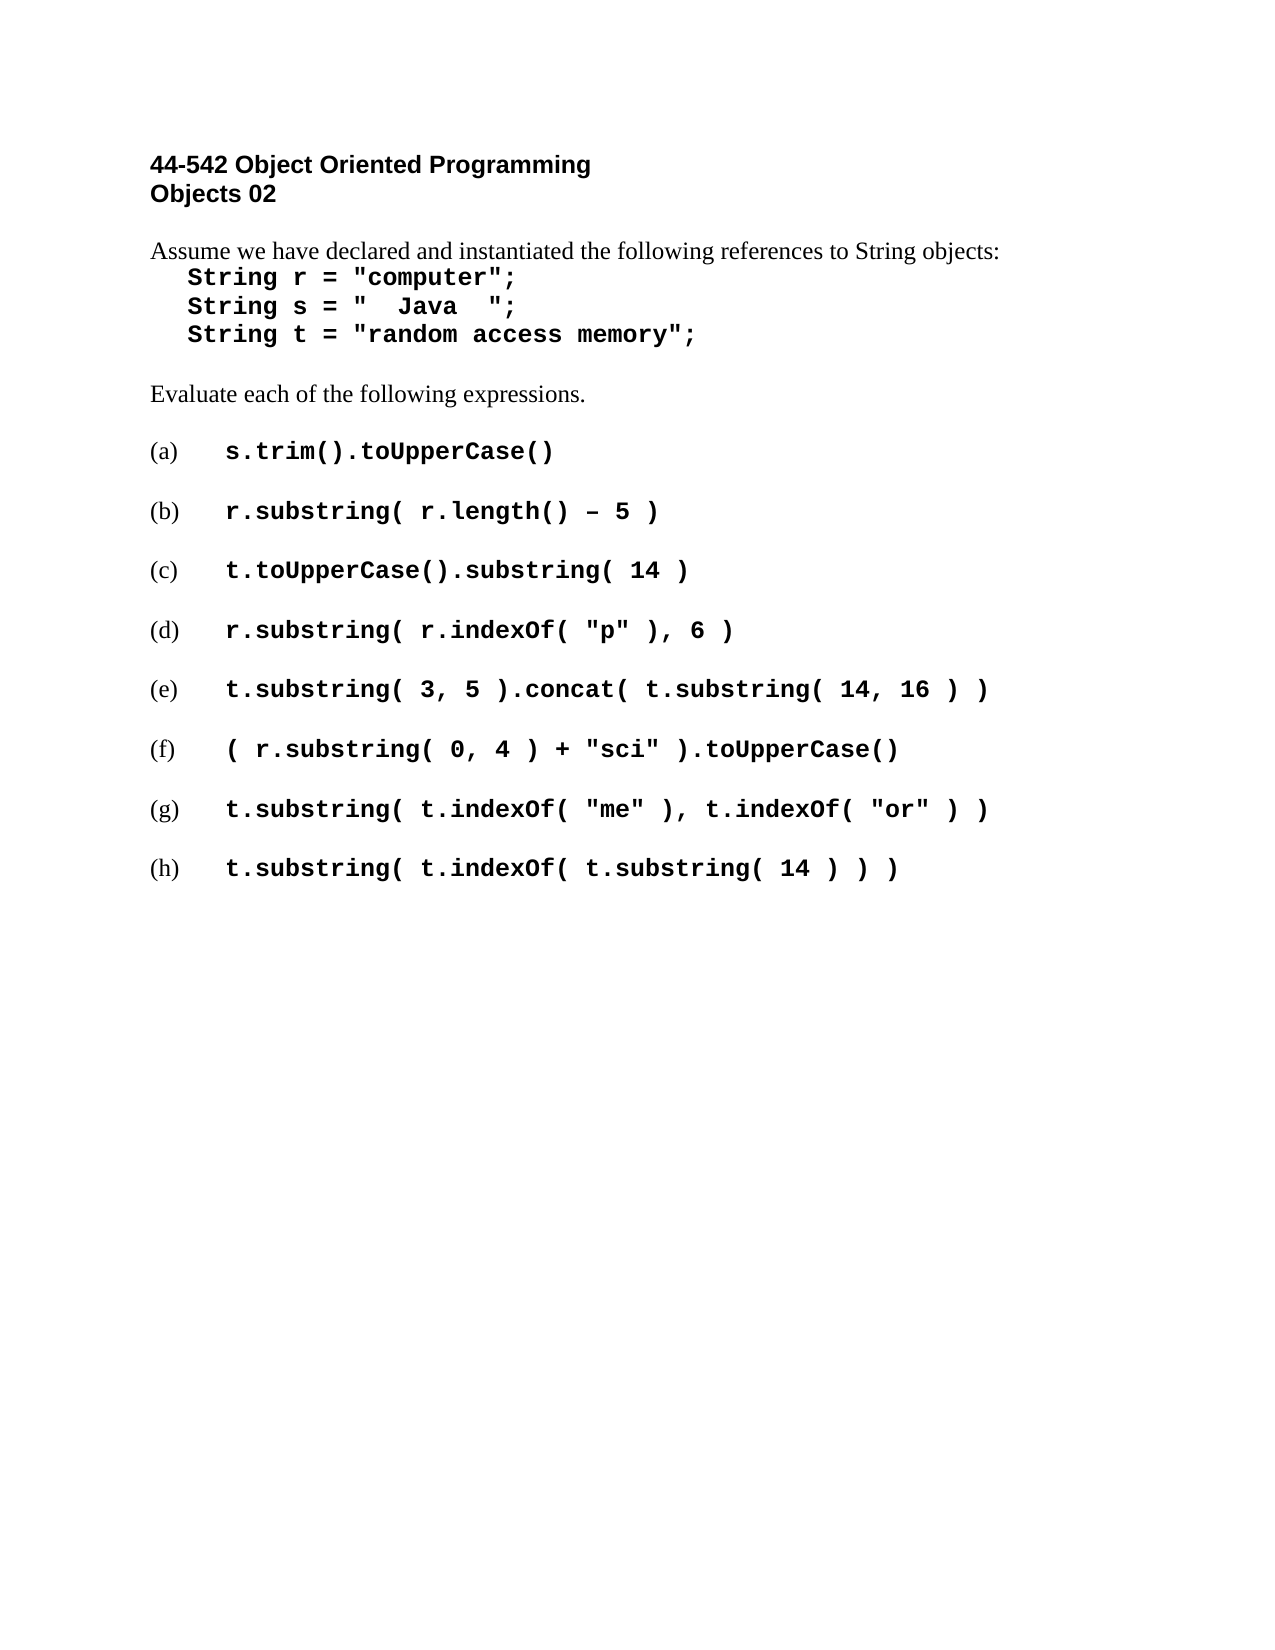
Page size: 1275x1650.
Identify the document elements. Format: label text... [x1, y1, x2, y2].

text (h) t.substring( t.indexOf( t.substring( 14 ) ) ) [150, 853, 1125, 884]
text String r = "computer"; [187, 265, 1125, 293]
text (e) t.substring( 3, 5 ).concat( t.substring( 14, 16 ) ) [150, 674, 1125, 705]
text (g) t.substring( t.indexOf( "me" ), t.indexOf( "or" ) ) [150, 794, 1125, 824]
text 44-542 Object Oriented Programming [150, 150, 1125, 179]
text (f) ( r.substring( 0, 4 ) + "sci" ).toUpperCase() [150, 734, 1125, 765]
text (b) r.substring( r.length() – 5 ) [150, 496, 1125, 527]
text Evaluate each of the following expressions. [150, 379, 1125, 407]
text Objects 02 [150, 179, 1125, 207]
text (c) t.toUpperCase().substring( 14 ) [150, 555, 1125, 586]
text (a) s.trim().toUpperCase() [150, 436, 1125, 467]
text String t = "random access memory"; [187, 322, 1125, 350]
text (d) r.substring( r.indexOf( "p" ), 6 ) [150, 615, 1125, 646]
text String s = " Java "; [187, 293, 1125, 322]
text Assume we have declared and instantiated the following references to String objects: [150, 236, 1125, 265]
